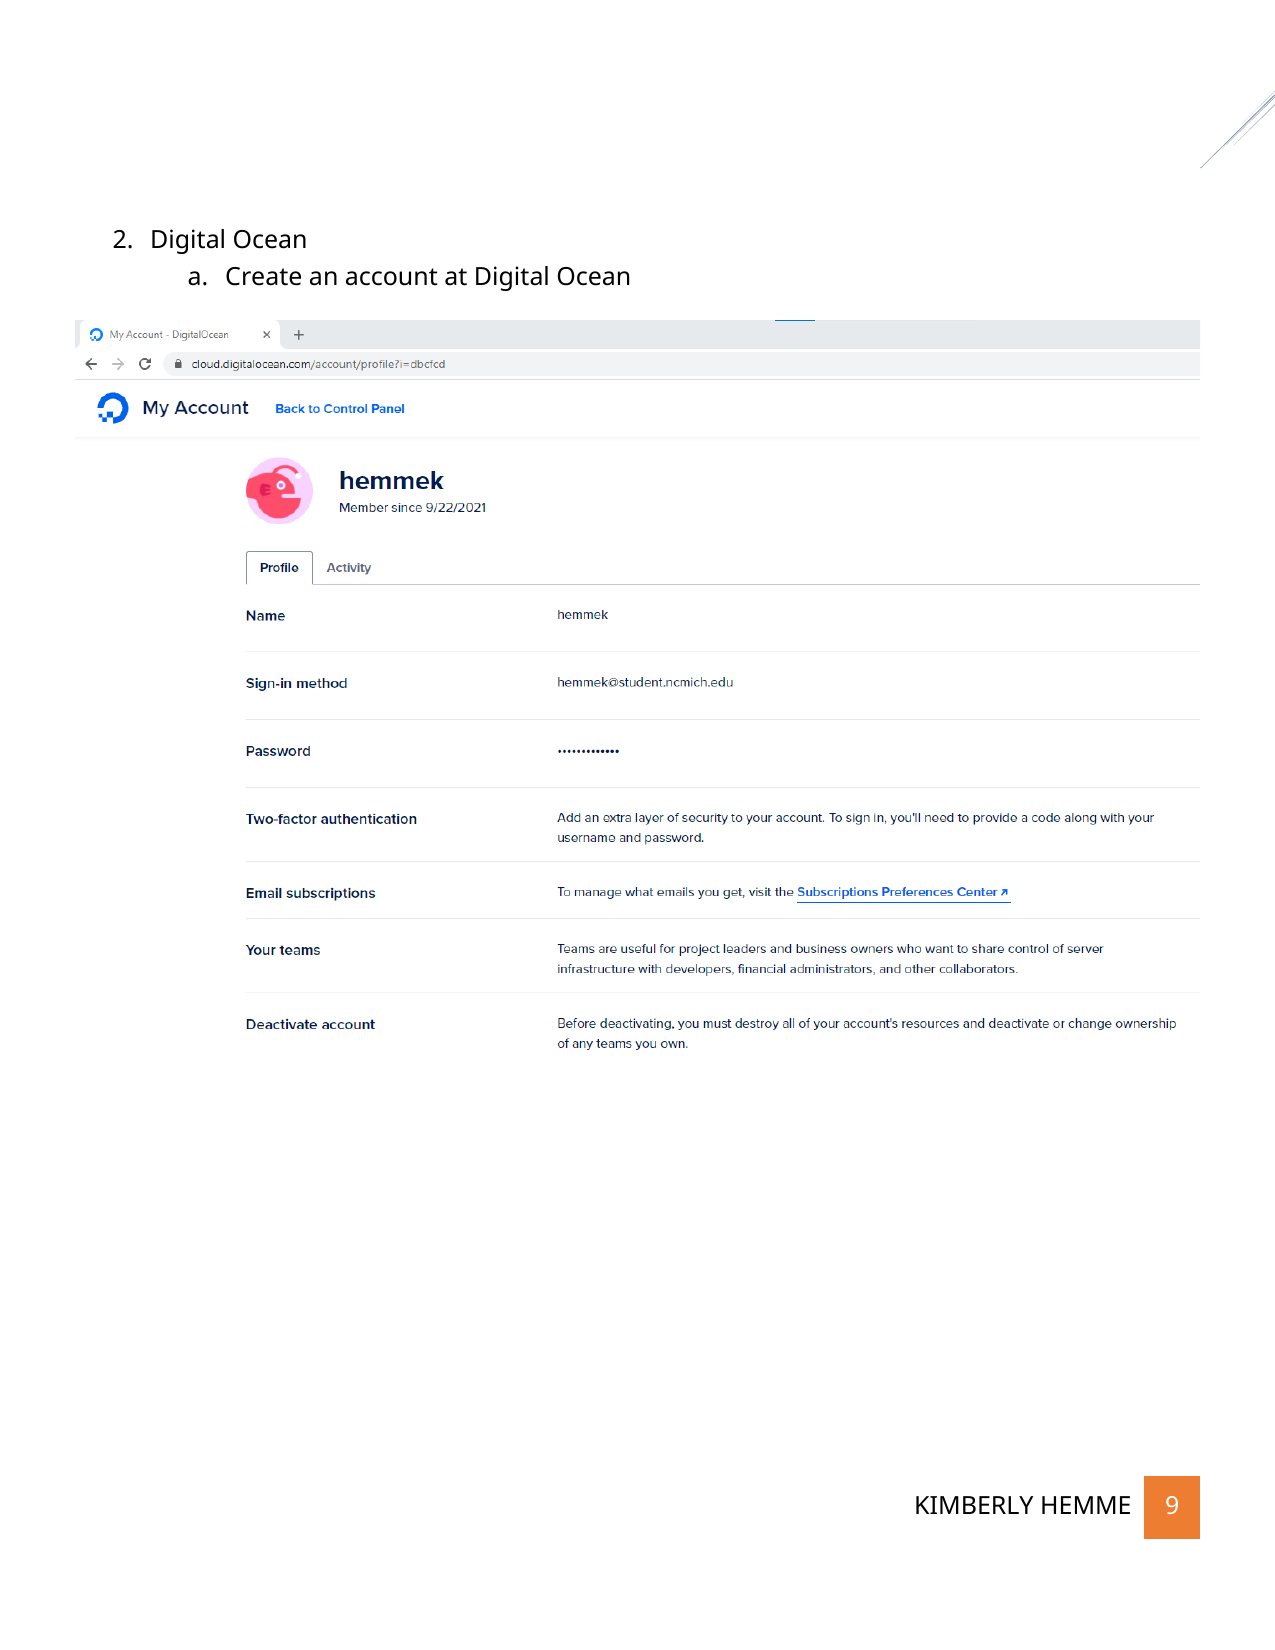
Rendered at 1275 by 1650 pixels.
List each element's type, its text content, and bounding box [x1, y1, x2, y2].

list Create an account at Digital Ocean [187, 258, 1200, 292]
picture [75, 320, 1200, 1074]
list Digital Ocean [112, 222, 1200, 256]
